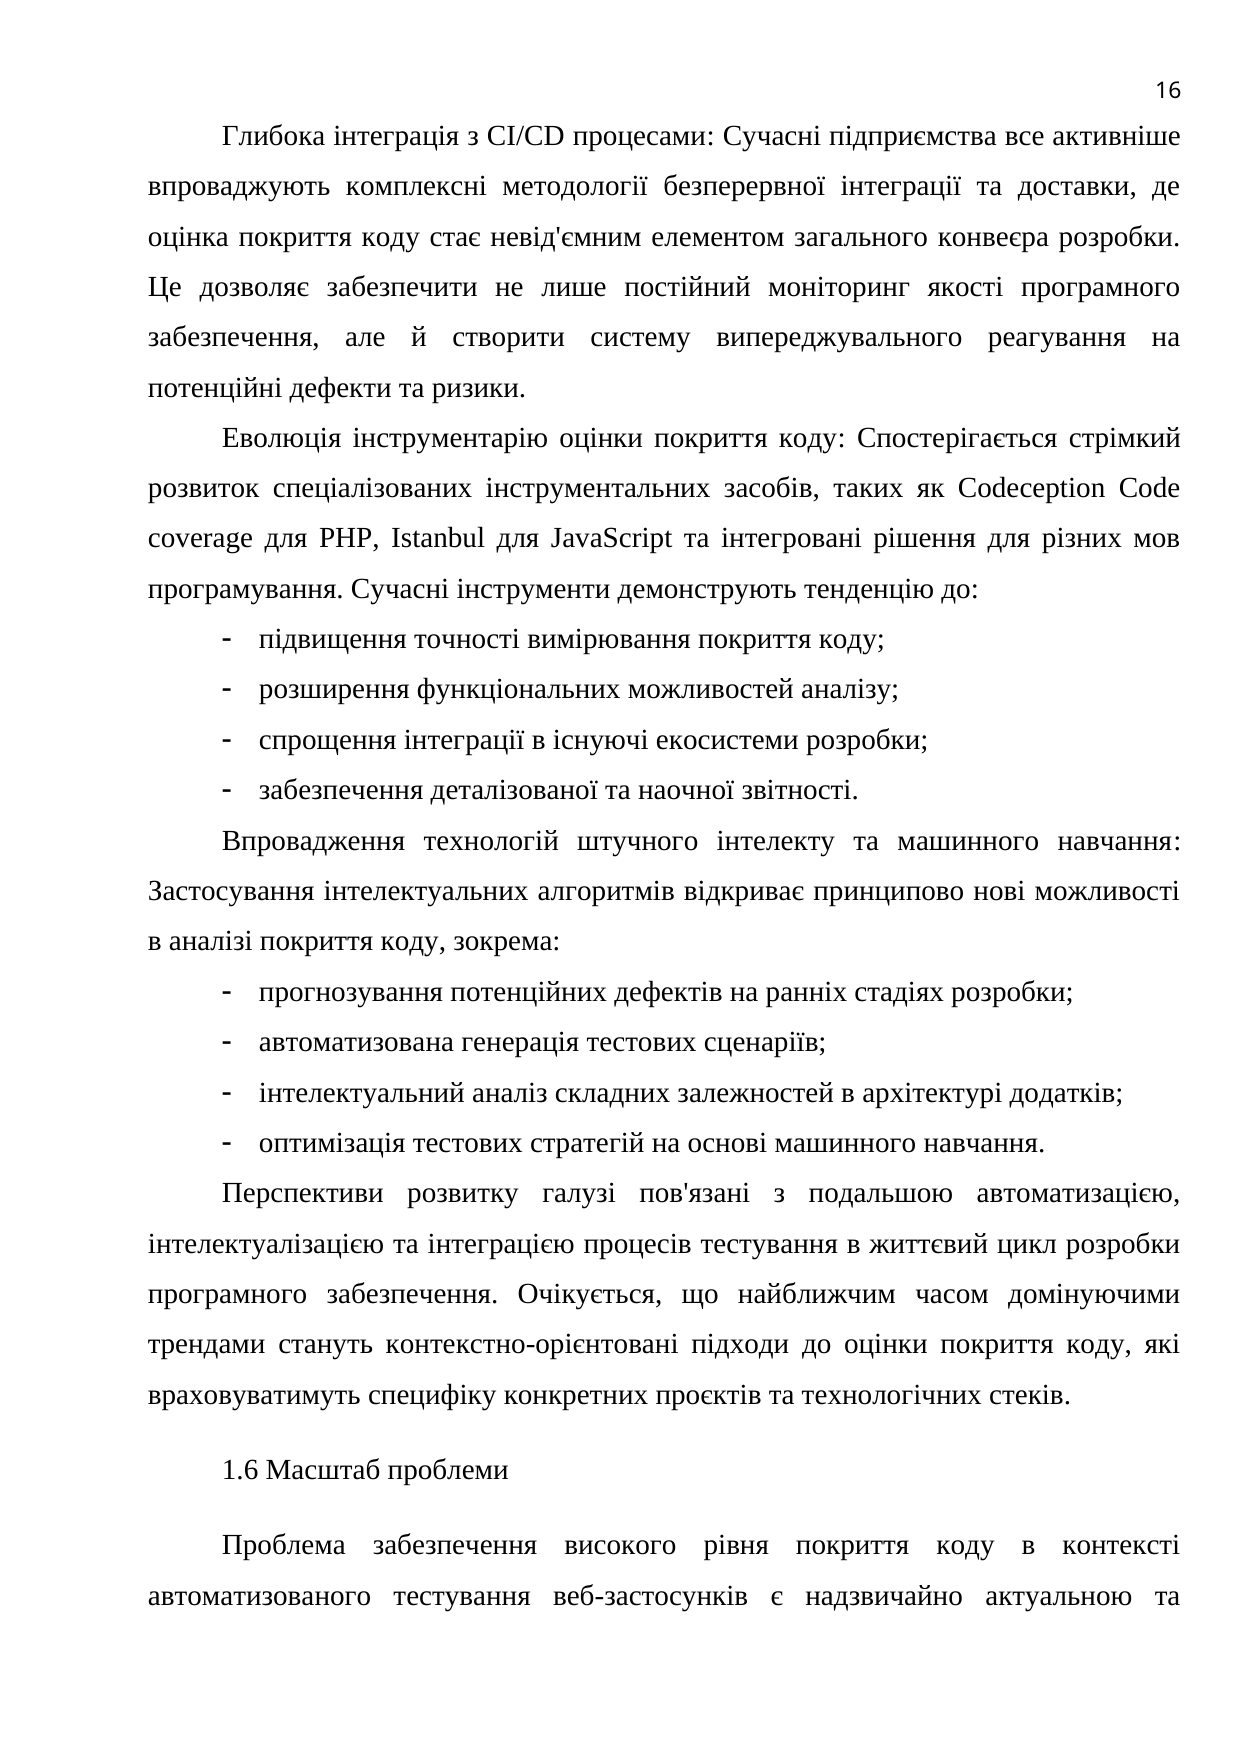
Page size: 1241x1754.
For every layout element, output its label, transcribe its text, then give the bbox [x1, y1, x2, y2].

list прогнозування потенційних дефектів на ранніх стадіях розробки; [222, 974, 1181, 1007]
list автоматизована генерація тестових сценаріїв; [222, 1024, 1181, 1058]
list забезпечення деталізованої та наочної звітності. [222, 772, 1181, 806]
list спрощення інтеграції в існуючі екосистеми розробки; [222, 722, 1181, 756]
list інтелектуальний аналіз складних залежностей в архітектурі додатків; [222, 1075, 1181, 1108]
text Перспективи розвитку галузі пов'язані з подальшою автоматизацією, інтелектуалізацією та інтеграцією процесів тестування в життєвий цикл розробки програмного забезпечення. Очікується, що найближчим часом домінуючими трендами стануть контекстно-орієнтовані підходи до оцінки покриття коду, які враховуватимуть специфіку конкретних проєктів та технологічних стеків. [148, 1176, 1181, 1410]
list розширення функціональних можливостей аналізу; [222, 672, 1181, 705]
text Глибока інтеграція з CI/CD процесами: Сучасні підприємства все активніше впроваджують комплексні методології безперервної інтеграції та доставки, де оцінка покриття коду стає невід'ємним елементом загального конвеєра розробки. Це дозволяє забезпечити не лише постійний моніторинг якості програмного забезпечення, але й створити систему випереджувального реагування на потенційні дефекти та ризики. [148, 118, 1181, 403]
list підвищення точності вимірювання покриття коду; [222, 621, 1181, 655]
subtitle 1.6 Масштаб проблеми [148, 1452, 1181, 1486]
text Еволюція інструментарію оцінки покриття коду: Спостерігається стрімкий розвиток спеціалізованих інструментальних засобів, таких як Codeception Code coverage для PHP, Istanbul для JavaScript та інтегровані рішення для різних мов програмування. Сучасні інструменти демонструють тенденцію до: [148, 420, 1181, 604]
text Впровадження технологій штучного інтелекту та машинного навчання: Застосування інтелектуальних алгоритмів відкриває принципово нові можливості в аналізі покриття коду, зокрема: [148, 823, 1181, 957]
list оптимізація тестових стратегій на основі машинного навчання. [222, 1125, 1181, 1159]
